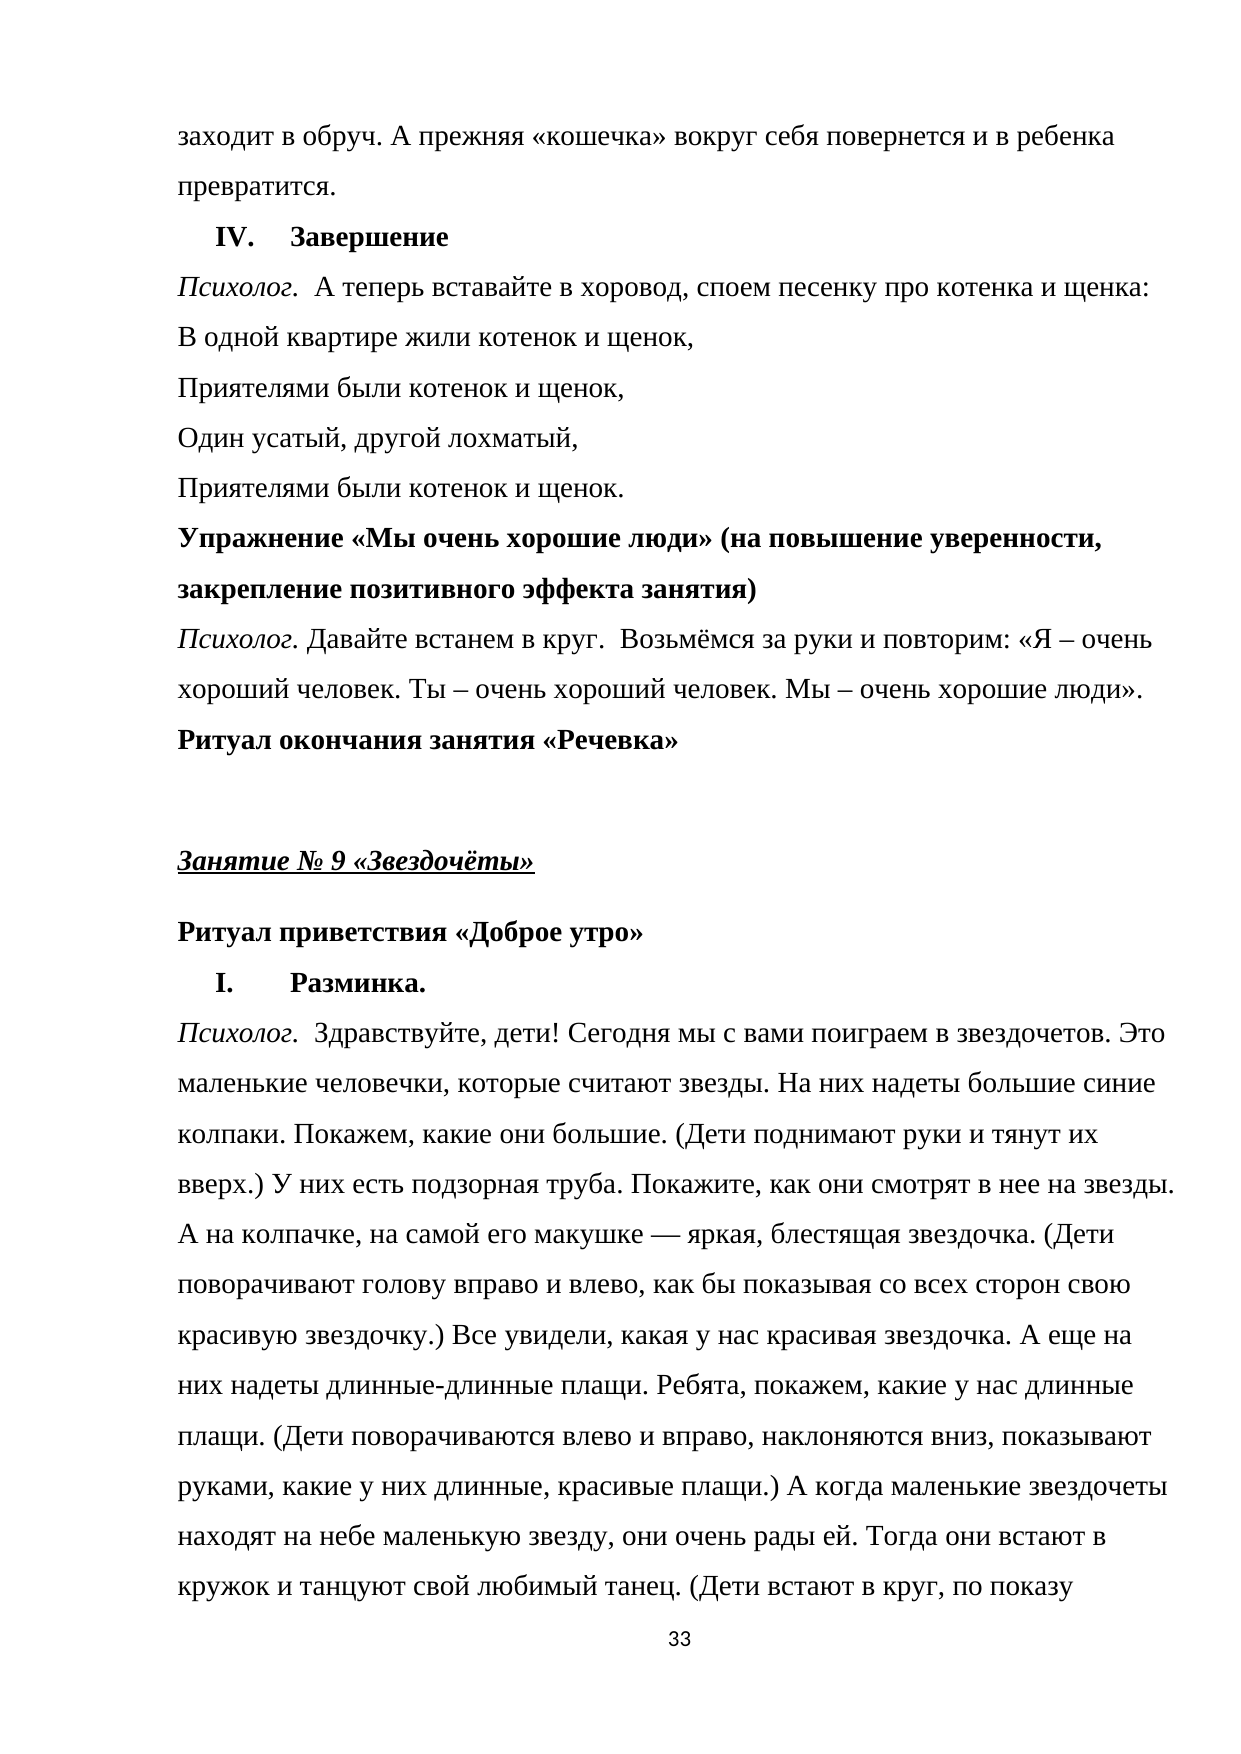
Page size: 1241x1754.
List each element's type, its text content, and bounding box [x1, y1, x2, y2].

text Занятие № 9 «Звездочёты» [177, 843, 1181, 877]
text Приятелями были котенок и щенок, [177, 370, 1181, 403]
text Психолог. А теперь вставайте в хоровод, споем песенку про котенка и щенка: [177, 269, 1181, 303]
list Завершение [215, 219, 1181, 252]
text Упражнение «Мы очень хорошие люди» (на повышение уверенности, закрепление позитивного эффекта занятия) [177, 521, 1181, 604]
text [177, 1015, 1181, 1602]
text Ритуал окончания занятия «Речевка» [177, 722, 1181, 755]
text Ритуал приветствия «Доброе утро» [177, 914, 1181, 948]
text Психолог. Давайте встанем в круг. Возьмёмся за руки и повторим: «Я – очень хороший человек. Ты – очень хороший человек. Мы – очень хорошие люди». [177, 621, 1181, 705]
text Приятелями были котенок и щенок. [177, 470, 1181, 504]
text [177, 118, 1181, 202]
text Один усатый, другой лохматый, [177, 420, 1181, 453]
list Разминка. [215, 965, 1181, 998]
text В одной квартире жили котенок и щенок, [177, 319, 1181, 353]
